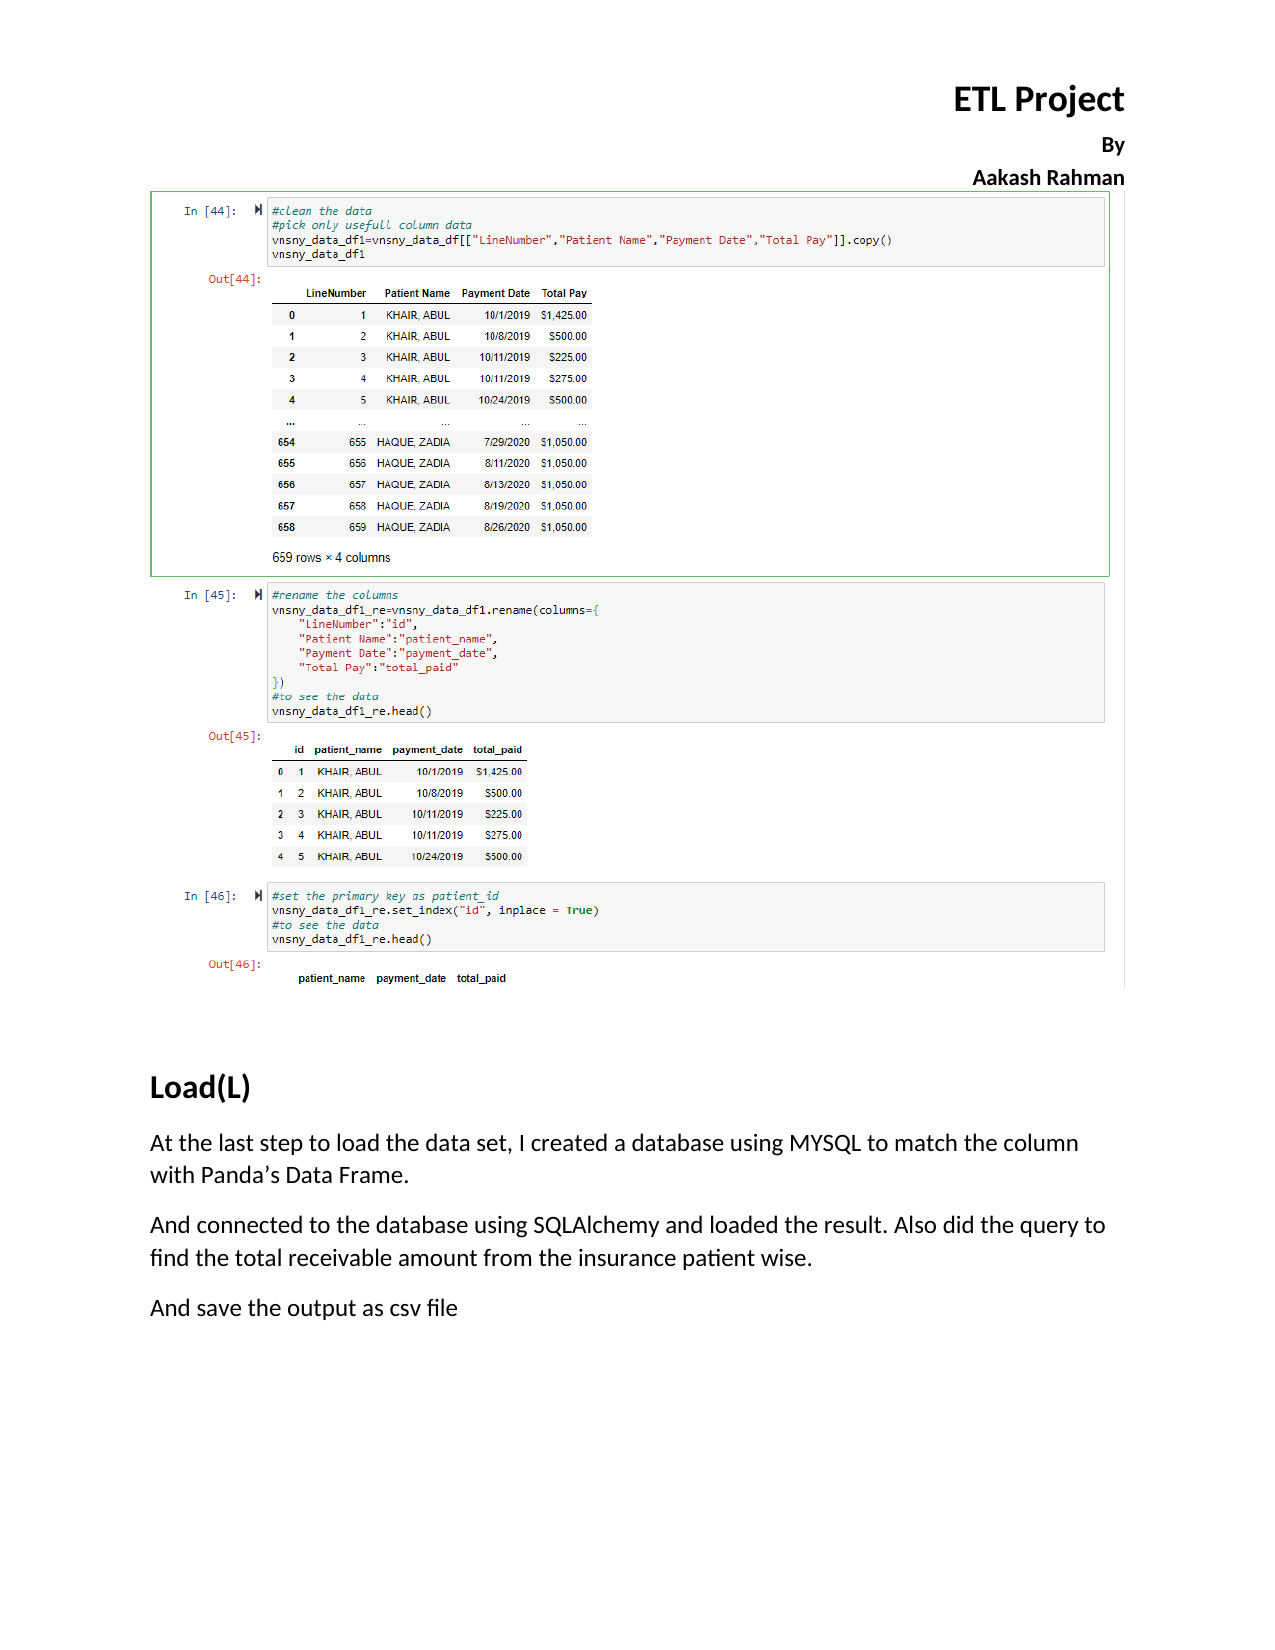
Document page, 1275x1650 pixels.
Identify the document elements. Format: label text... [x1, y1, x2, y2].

text And connected to the database using SQLAlchemy and loaded the result. Also did the query to find the total receivable amount from the insurance patient wise. [150, 1209, 1125, 1273]
picture [150, 191, 1125, 987]
text Load(L) [150, 1066, 1125, 1107]
text And save the output as csv file [150, 1292, 1125, 1322]
text At the last step to load the data set, I created a database using MYSQL to match the column with Panda’s Data Frame. [150, 1127, 1125, 1190]
